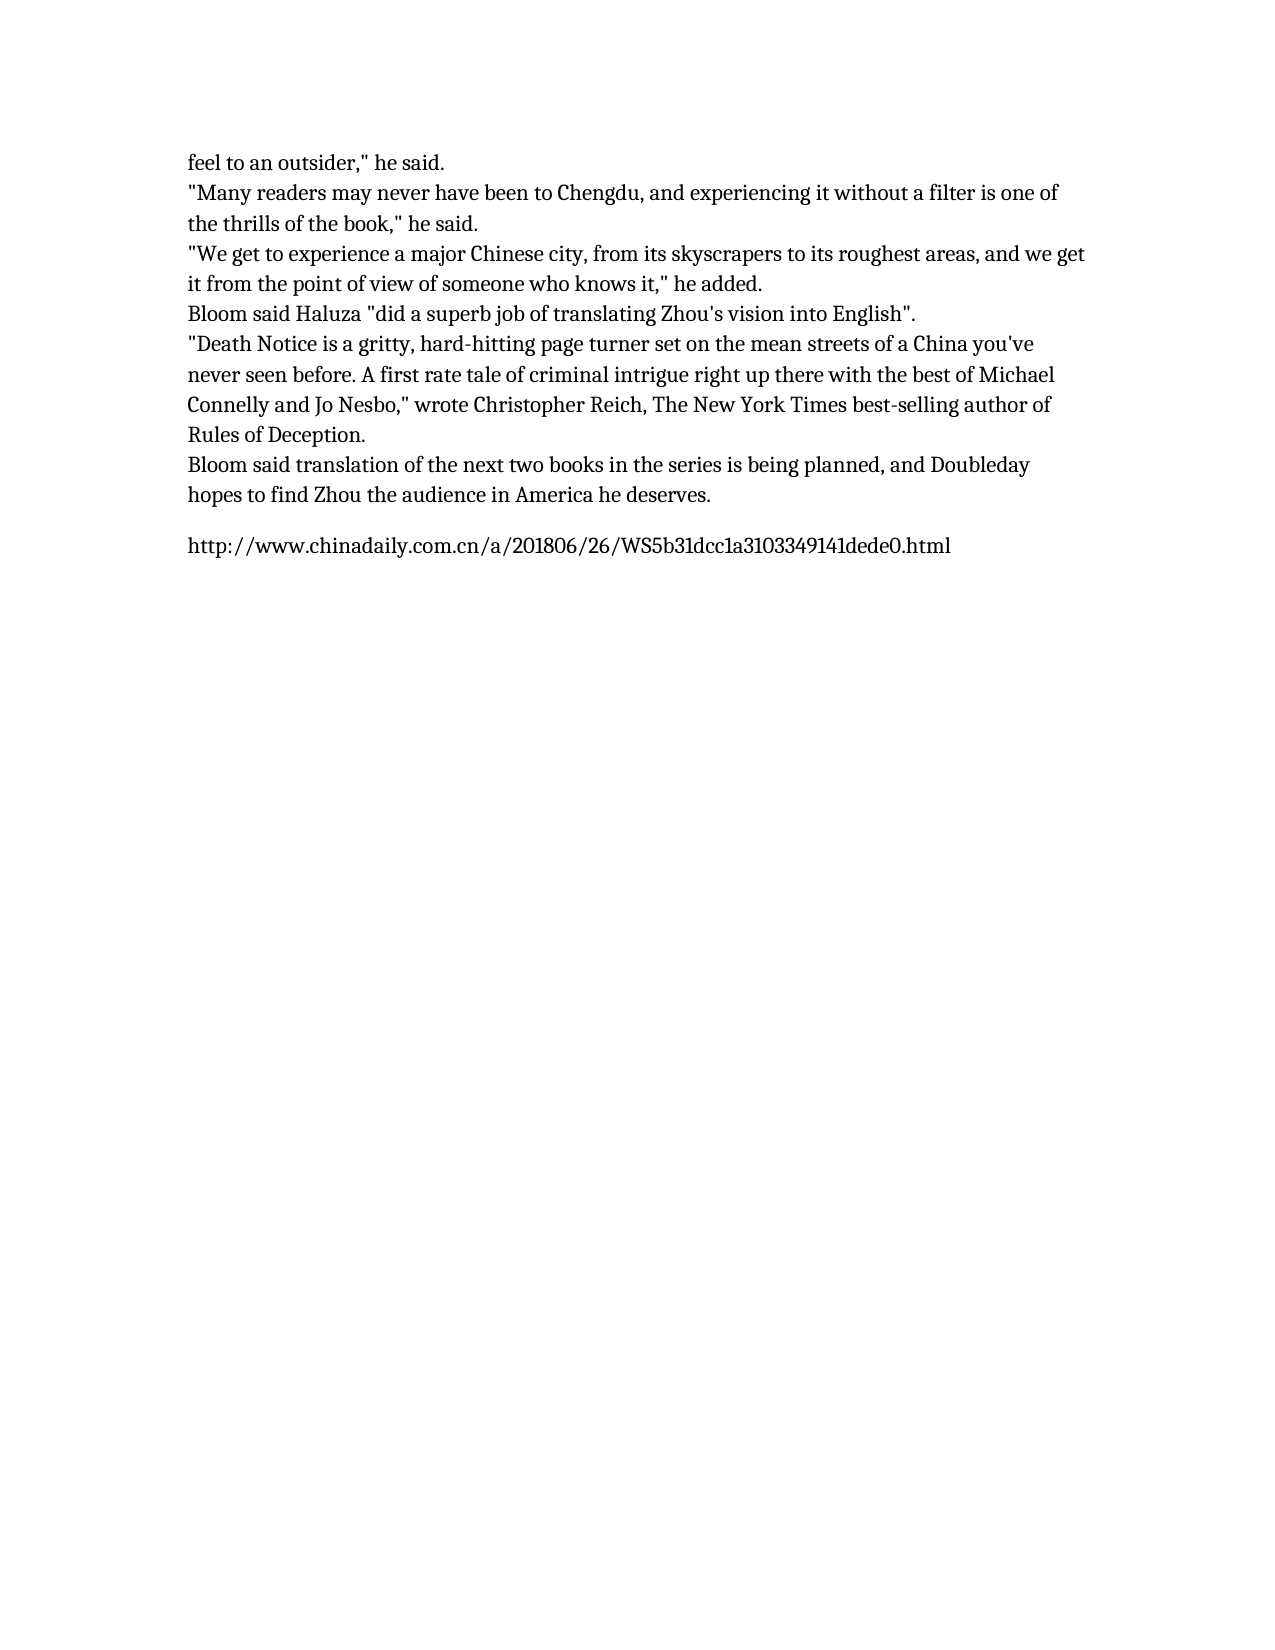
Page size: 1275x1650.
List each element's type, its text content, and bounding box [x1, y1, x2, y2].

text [187, 150, 1087, 509]
text http://www.chinadaily.com.cn/a/201806/26/WS5b31dcc1a3103349141dede0.html [187, 533, 1087, 560]
